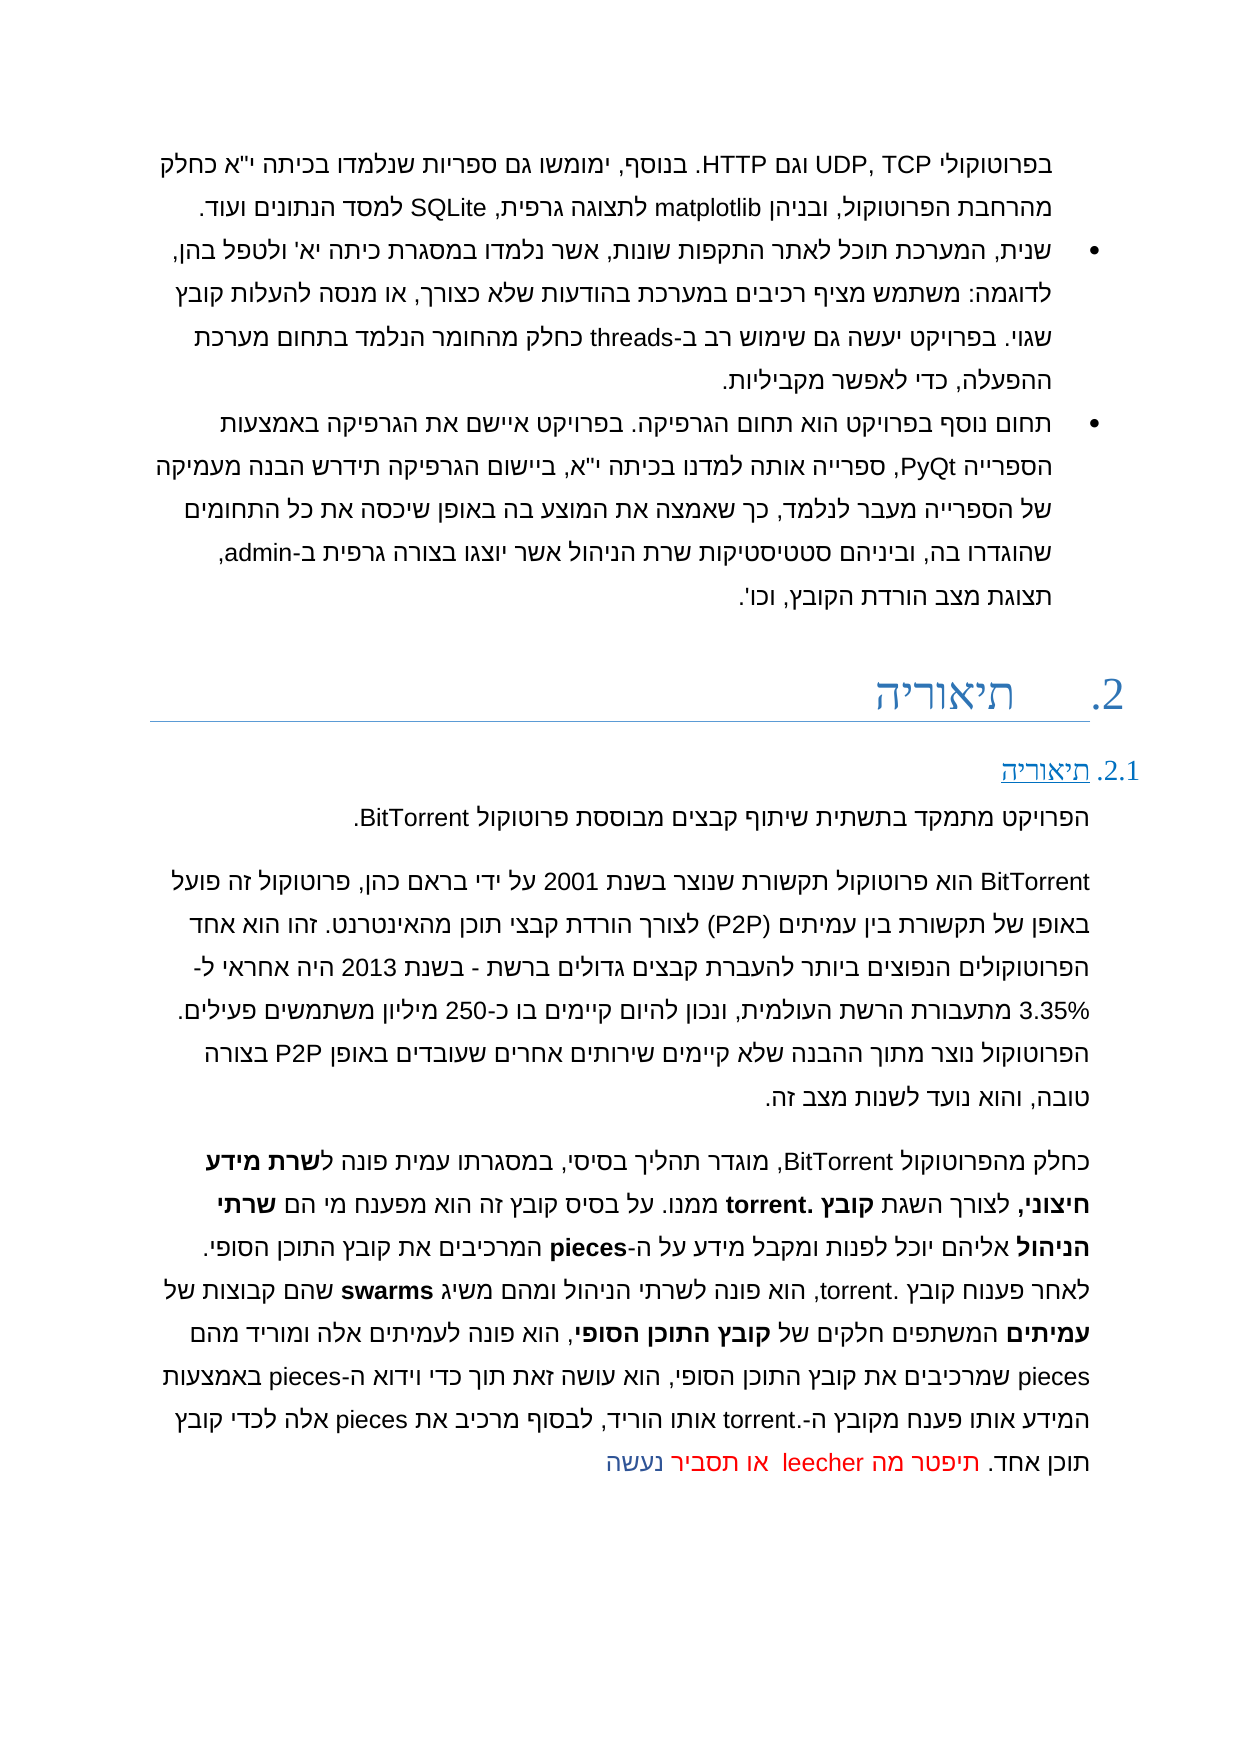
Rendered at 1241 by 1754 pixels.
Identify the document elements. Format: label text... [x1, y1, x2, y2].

list תחום נוסף בפרויקט הוא תחום הגרפיקה. בפרויקט איישם את הגרפיקה באמצעות הספרייה PyQt, ספרייה אותה למדנו בכיתה י"א, ביישום הגרפיקה תידרש הבנה מעמיקה של הספרייה מעבר לנלמד, כך שאמצה את המוצע בה באופן שיכסה את כל התחומים שהוגדרו בה, וביניהם סטטיסטיקות שרת הניהול אשר יוצגו בצורה גרפית ב-admin, תצוגת מצב הורדת הקובץ, וכו'. [150, 409, 1090, 610]
text כחלק מהפרוטוקול BitTorrent, מוגדר תהליך בסיסי, במסגרתו עמית פונה לשרת מידע חיצוני, לצורך השגת קובץ .torrent ממנו. על בסיס קובץ זה הוא מפענח מי הם שרתי הניהול אליהם יוכל לפנות ומקבל מידע על ה-pieces המרכיבים את קובץ התוכן הסופי. לאחר פענוח קובץ .torrent, הוא פונה לשרתי הניהול ומהם משיג swarms שהם קבוצות של עמיתים המשתפים חלקים של קובץ התוכן הסופי, הוא פונה לעמיתים אלה ומוריד מהם pieces שמרכיבים את קובץ התוכן הסופי, הוא עושה זאת תוך כדי וידוא ה-pieces באמצעות המידע אותו פענח מקובץ ה-.torrent אותו הוריד, לבסוף מרכיב את pieces אלה לכדי קובץ תוכן אחד. תיפטר מה leecher או תסביר נעשה [150, 1146, 1090, 1477]
list תיאוריה [150, 753, 1096, 786]
subtitle תיאוריה [150, 666, 1090, 721]
text BitTorrent הוא פרוטוקול תקשורת שנוצר בשנת 2001 על ידי בראם כהן, פרוטוקול זה פועל באופן של תקשורת בין עמיתים (P2P) לצורך הורדת קבצי תוכן מהאינטרנט. זהו הוא אחד הפרוטוקולים הנפוצים ביותר להעברת קבצים גדולים ברשת - בשנת 2013 היה אחראי ל-3.35% מתעבורת הרשת העולמית, ונכון להיום קיימים בו כ-250 מיליון משתמשים פעילים. הפרוטוקול נוצר מתוך ההבנה שלא קיימים שירותים אחרים שעובדים באופן P2P בצורה טובה, והוא נועד לשנות מצב זה. [150, 867, 1090, 1111]
list שנית, המערכת תוכל לאתר התקפות שונות, אשר נלמדו במסגרת כיתה יא' ולטפל בהן, לדוגמה: משתמש מציף רכיבים במערכת בהודעות שלא כצורך, או מנסה להעלות קובץ שגוי. בפרויקט יעשה גם שימוש רב ב-threads כחלק מהחומר הנלמד בתחום מערכת ההפעלה, כדי לאפשר מקביליות. [150, 236, 1090, 394]
text הפרויקט מתמקד בתשתית שיתוף קבצים מבוססת פרוטוקול BitTorrent. [150, 803, 1090, 832]
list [150, 150, 1090, 222]
